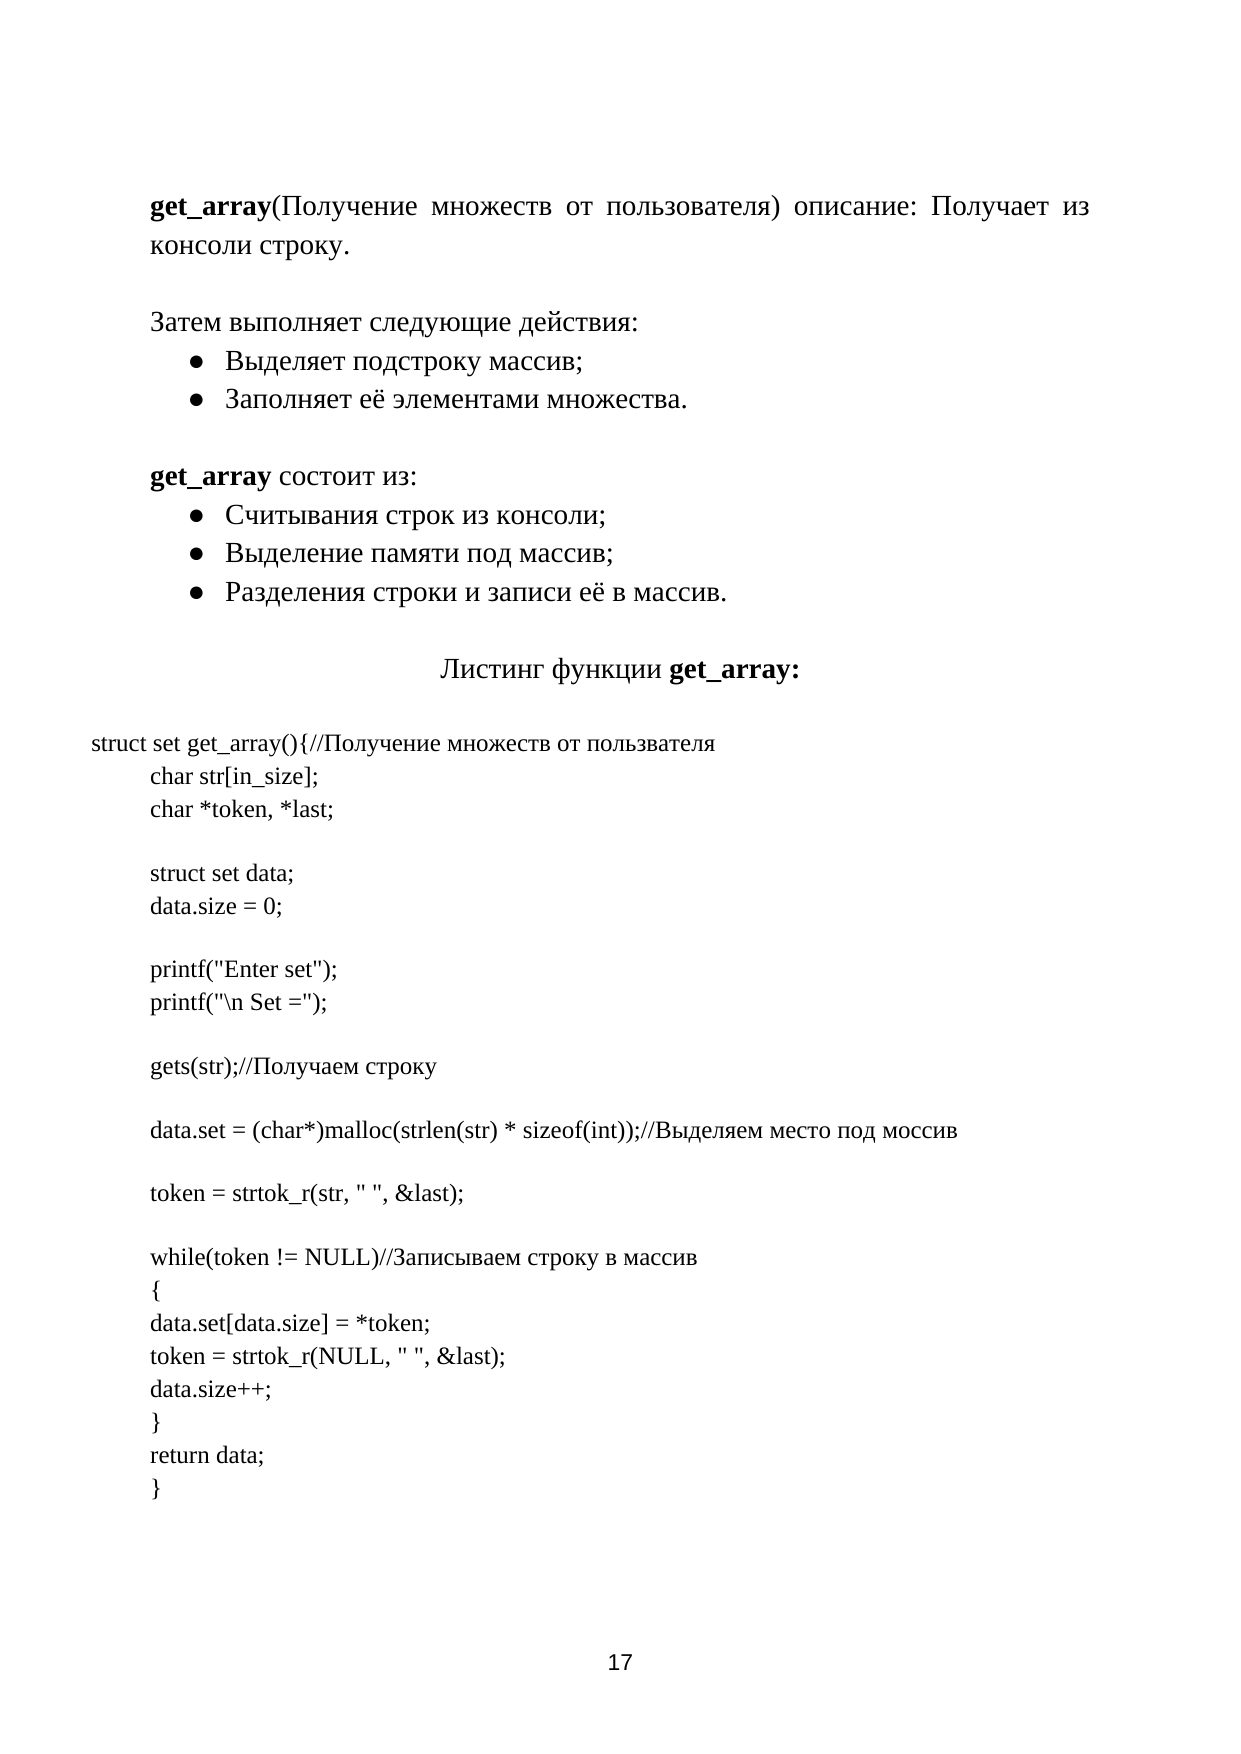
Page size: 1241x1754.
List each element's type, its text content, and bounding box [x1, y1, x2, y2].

text return data; [91, 1440, 1090, 1469]
list Разделения строки и записи её в массив. [187, 574, 1090, 607]
text char str[in_size]; [91, 761, 1090, 790]
text data.size++; [91, 1374, 1090, 1403]
text Листинг функции get_array: [150, 651, 1090, 684]
list Считывания строк из консоли; [187, 497, 1090, 530]
text data.size = 0; [91, 891, 1090, 919]
text get_array(Получение множеств от пользователя) описание: Получает из консоли строку. [150, 188, 1090, 261]
text } [91, 1407, 1090, 1436]
text token = strtok_r(NULL, " ", &last); [91, 1341, 1090, 1370]
text token = strtok_r(str, " ", &last); [91, 1178, 1090, 1207]
text data.set = (char*)malloc(strlen(str) * sizeof(int));//Выделяем место под моссив [91, 1115, 1090, 1143]
text while(token != NULL)//Записываем строку в массив [91, 1242, 1090, 1271]
text char *token, *last; [91, 794, 1090, 823]
list Заполняет её элементами множества. [187, 381, 1090, 415]
list Выделяет подстроку массив; [187, 343, 1090, 376]
text struct set data; [91, 858, 1090, 887]
text printf("\n Set ="); [91, 987, 1090, 1016]
text get_array состоит из: [150, 458, 1090, 492]
text Затем выполняет следующие действия: [150, 304, 1090, 338]
list Выделение памяти под массив; [187, 535, 1090, 569]
text gets(str);//Получаем строку [91, 1051, 1090, 1080]
text { [91, 1275, 1090, 1304]
text struct set get_array(){//Получение множеств от пользвателя [91, 728, 1090, 757]
text printf("Enter set"); [91, 954, 1090, 983]
text data.set[data.size] = *token; [91, 1308, 1090, 1337]
text } [91, 1473, 1090, 1502]
